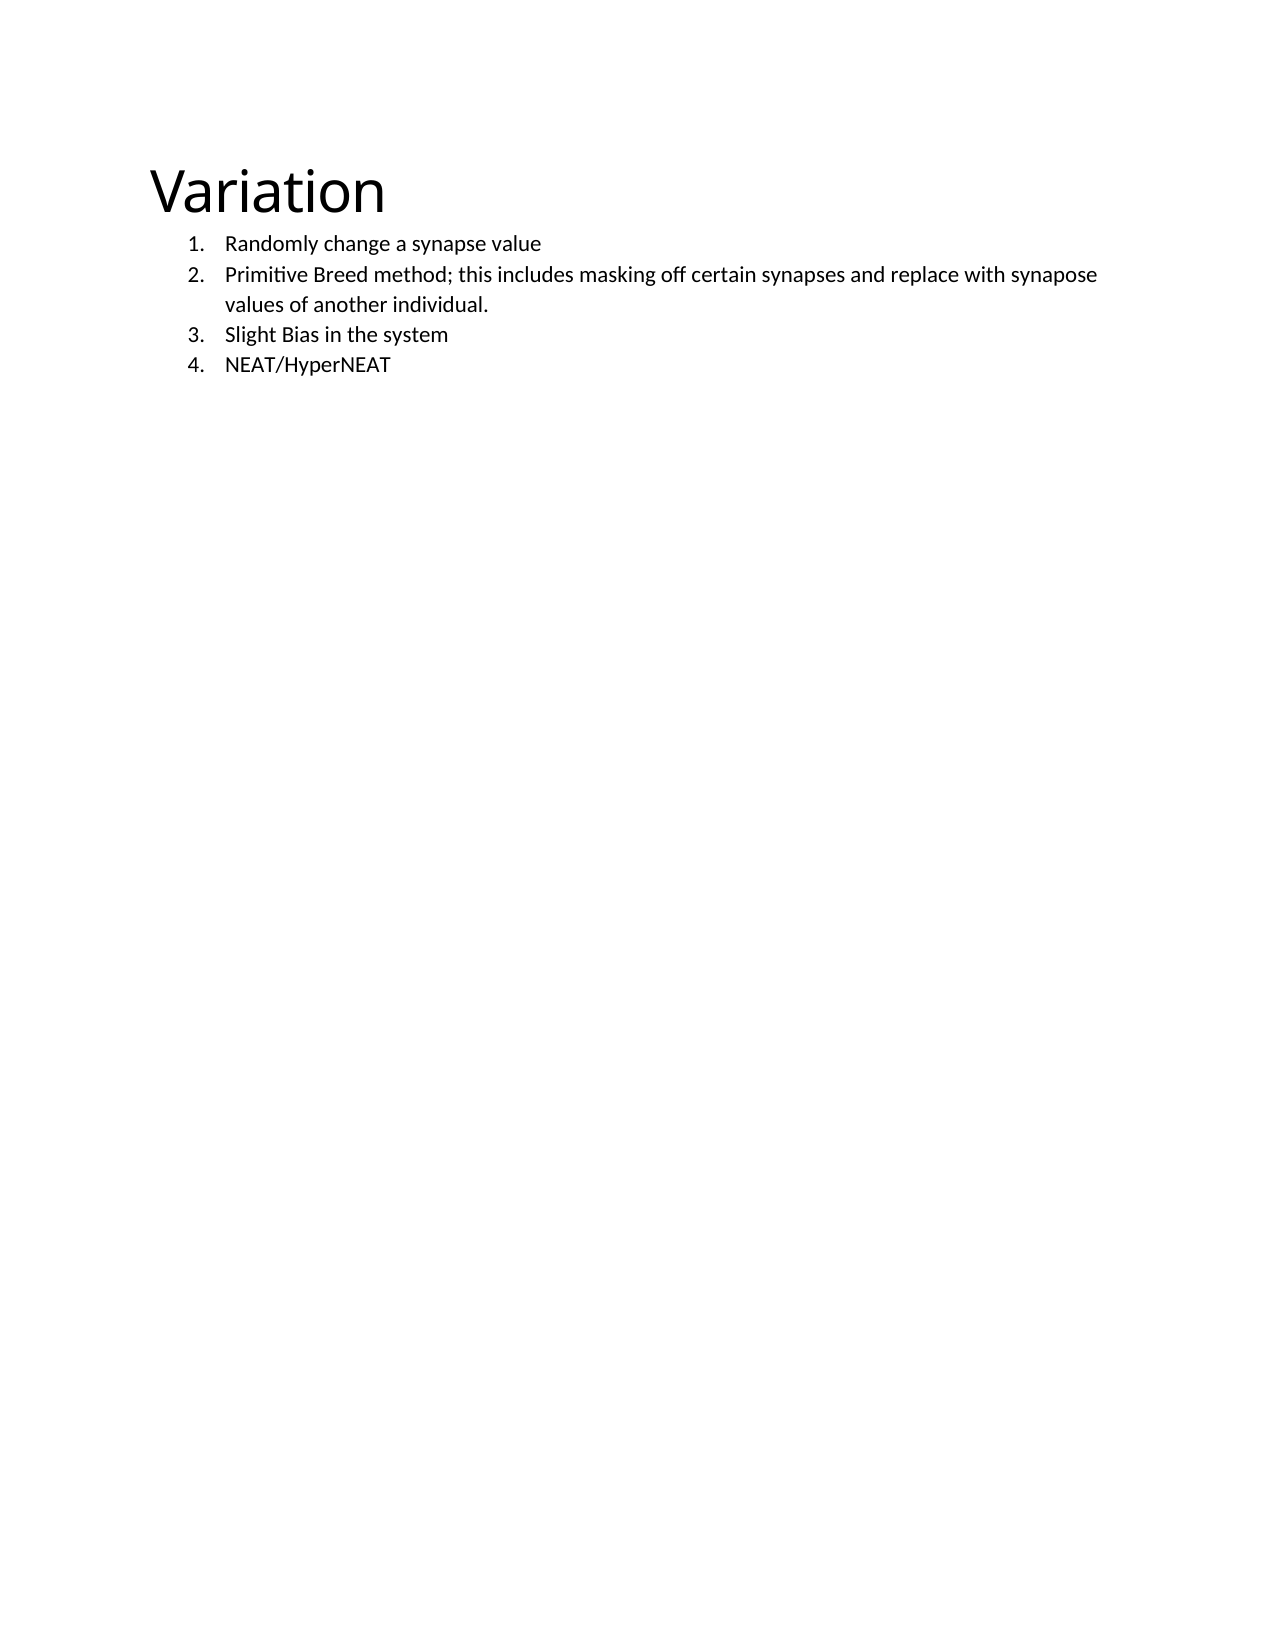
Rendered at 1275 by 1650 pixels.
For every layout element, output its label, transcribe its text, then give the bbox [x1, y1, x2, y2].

list Primitive Breed method; this includes masking off certain synapses and replace with synapose values of another individual. [187, 260, 1125, 318]
list Randomly change a synapse value [187, 229, 1125, 257]
title Variation [150, 150, 1125, 229]
list Slight Bias in the system [187, 320, 1125, 348]
list NEAT/HyperNEAT [187, 350, 1125, 378]
